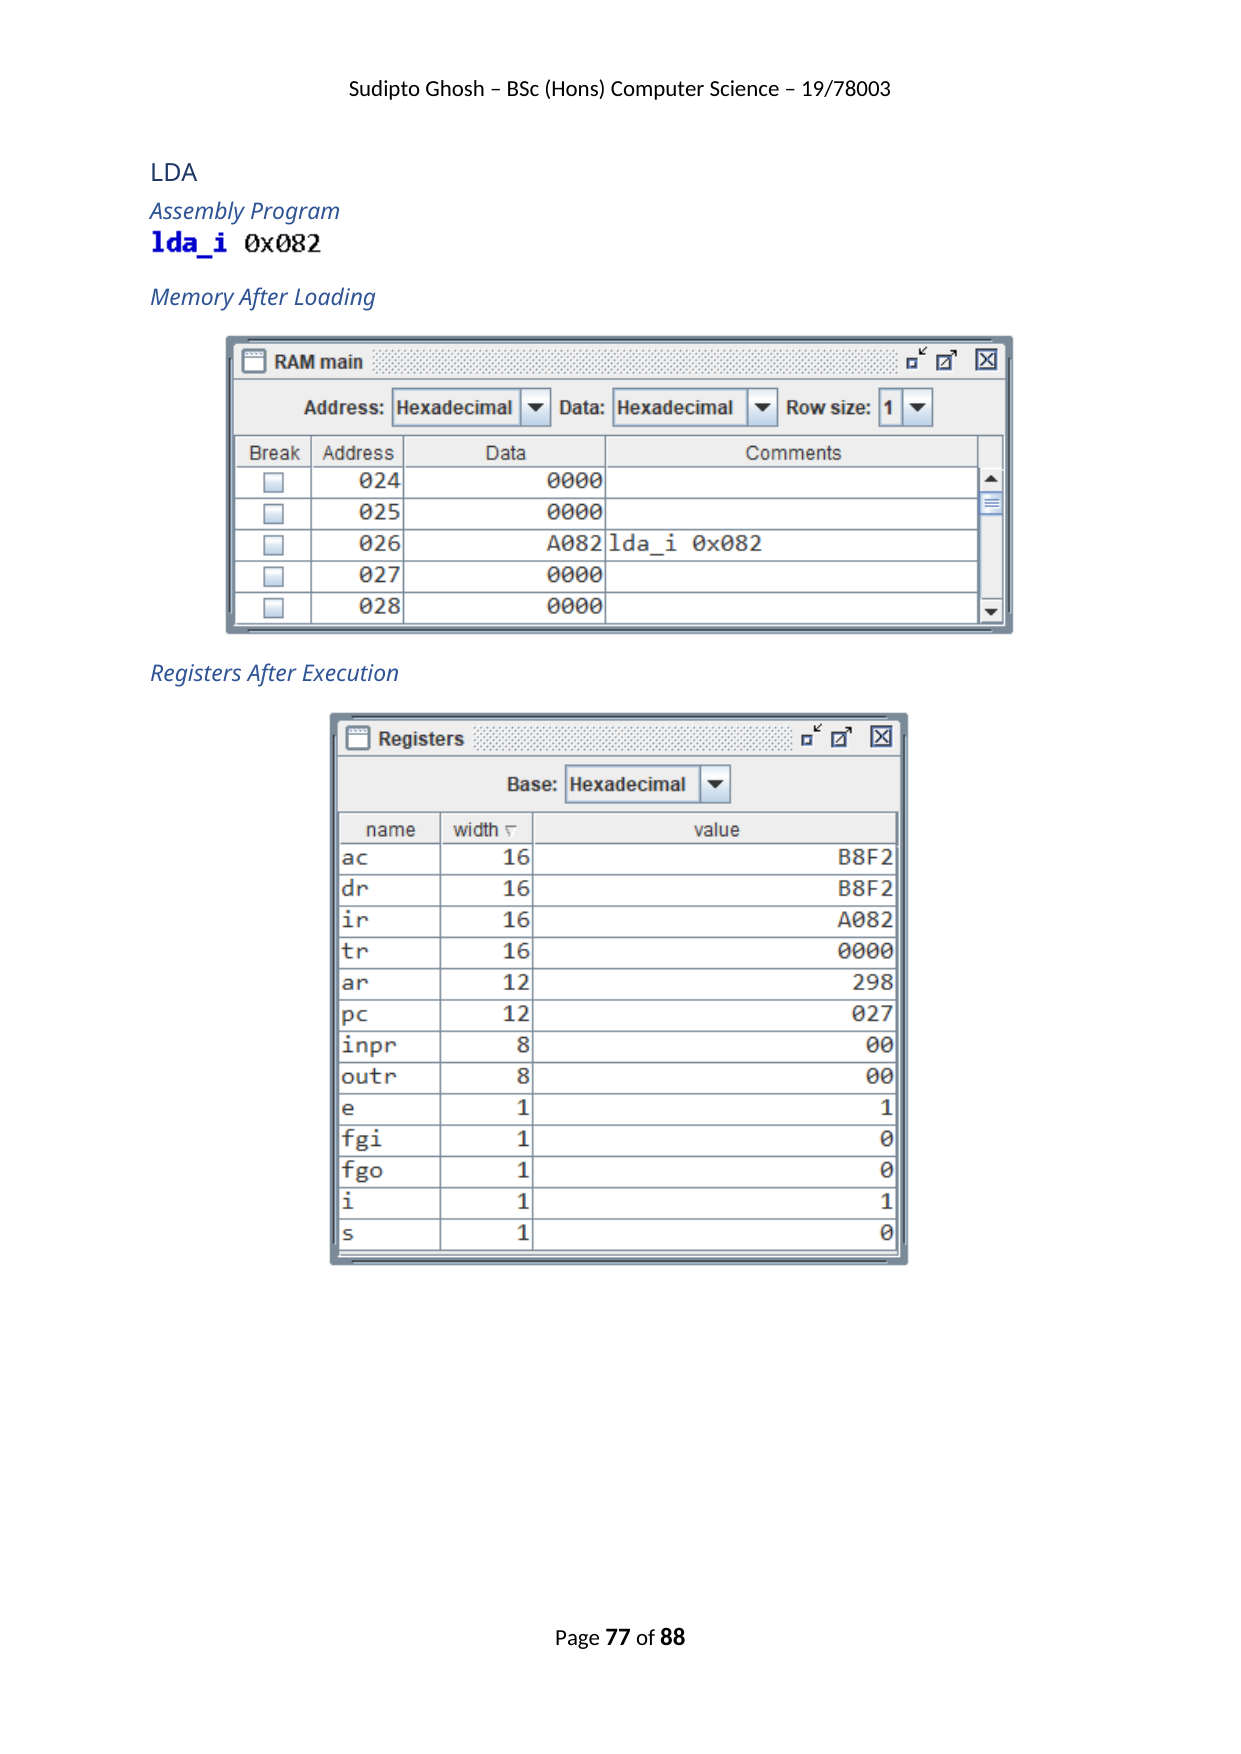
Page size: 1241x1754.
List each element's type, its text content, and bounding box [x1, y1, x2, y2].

picture [150, 228, 327, 262]
picture [223, 333, 1018, 639]
subtitle LDA [150, 154, 1090, 188]
subtitle Memory After Loading [150, 281, 1090, 312]
picture [327, 710, 913, 1267]
subtitle Assembly Program [150, 195, 1090, 226]
subtitle Registers After Execution [150, 657, 1090, 688]
